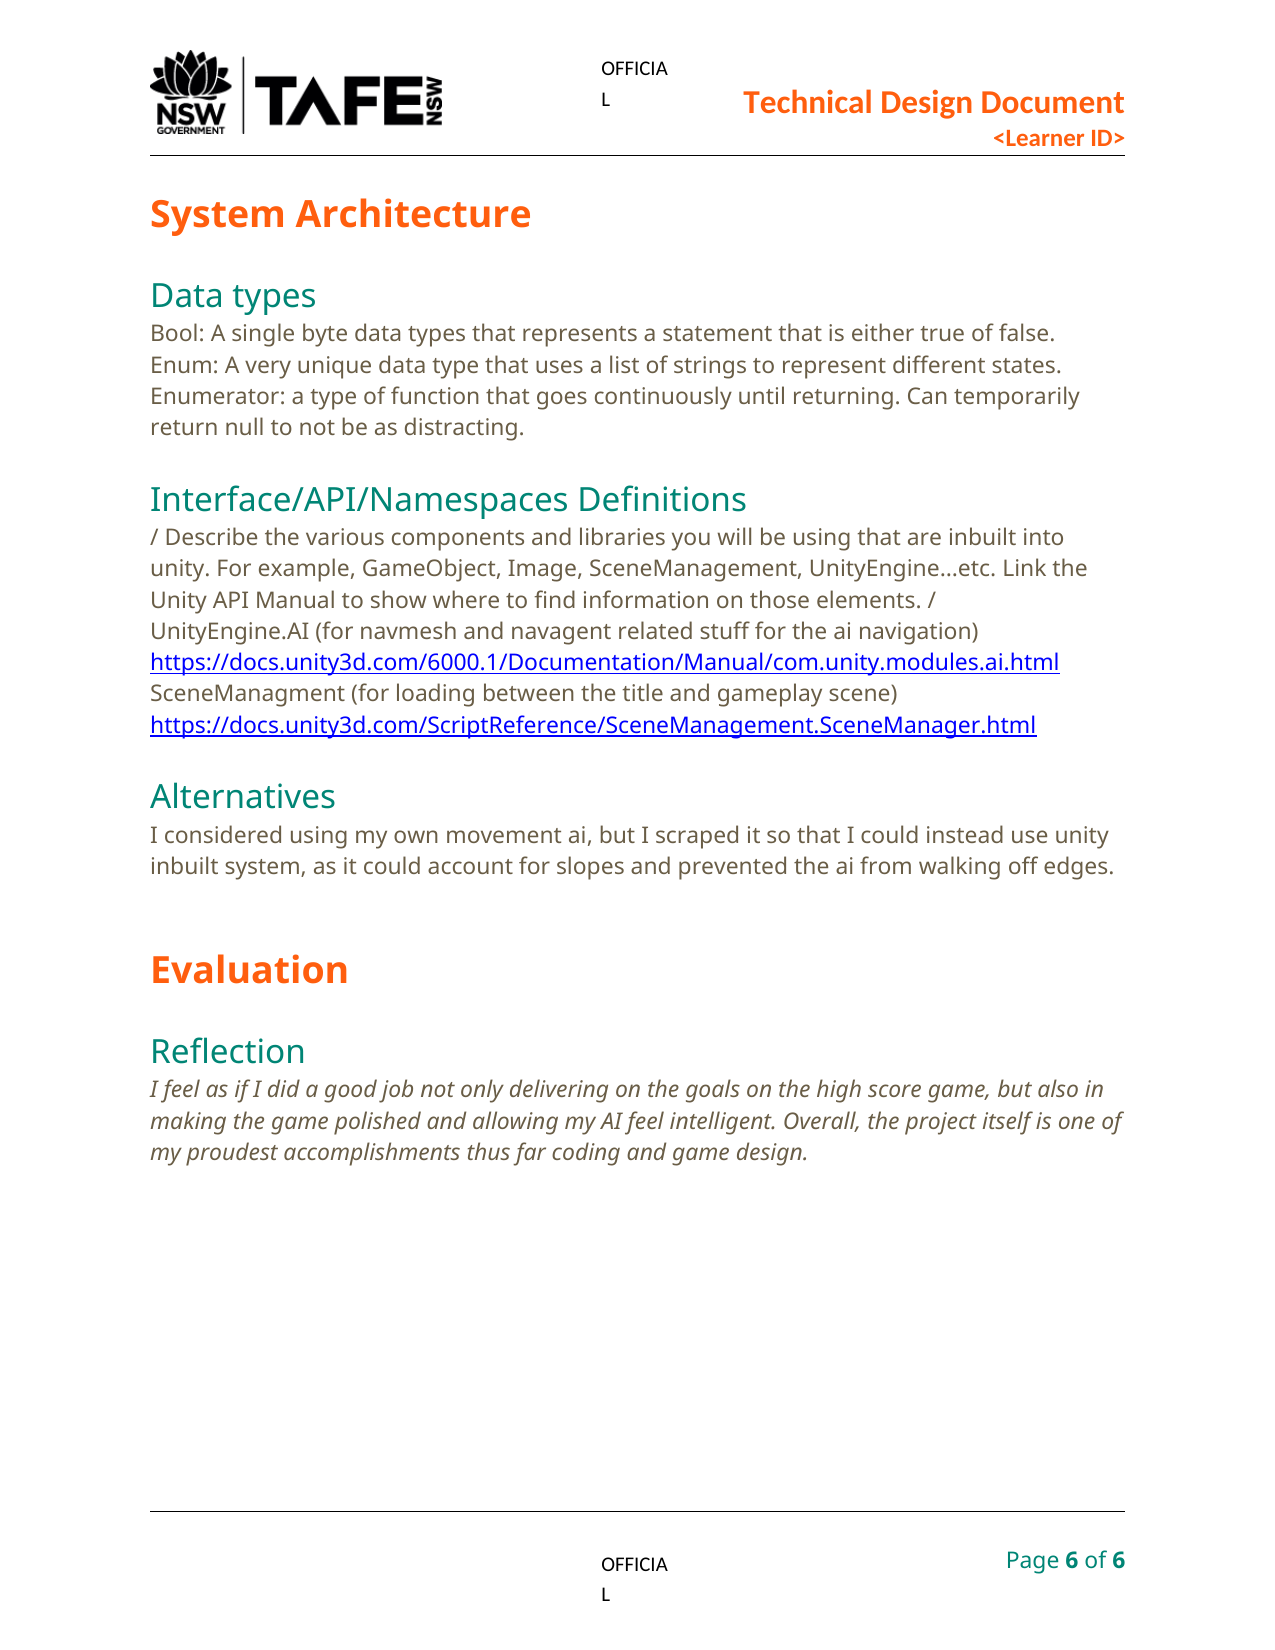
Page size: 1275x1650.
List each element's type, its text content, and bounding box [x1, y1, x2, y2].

subtitle Interface/API/Namespaces Definitions [150, 476, 1125, 521]
text https://docs.unity3d.com/ScriptReference/SceneManagement.SceneManager.html [150, 709, 1125, 740]
picture [150, 50, 442, 134]
text I considered using my own movement ai, but I scraped it so that I could instead use unity inbuilt system, as it could account for slopes and prevented the ai from walking off edges. [150, 819, 1125, 881]
text Bool: A single byte data types that represents a statement that is either true of false. [150, 317, 1125, 349]
text Enumerator: a type of function that goes continuously until returning. Can temporarily return null to not be as distracting. [150, 380, 1125, 442]
text UnityEngine.AI (for navmesh and navagent related stuff for the ai navigation) [150, 615, 1125, 646]
subtitle Reflection [150, 1028, 1125, 1073]
text I feel as if I did a good job not only delivering on the goals on the high score game, but also in making the game polished and allowing my AI feel intelligent. Overall, the project itself is one of my proudest accomplishments thus far coding and game design. [150, 1073, 1125, 1167]
subtitle Evaluation [150, 944, 1125, 995]
subtitle System Architecture [150, 188, 1125, 239]
text SceneManagment (for loading between the title and gameplay scene) [150, 677, 1125, 709]
subtitle Alternatives [150, 773, 1125, 819]
text Enum: A very unique data type that uses a list of strings to represent different states. [150, 349, 1125, 380]
subtitle Data types [150, 272, 1125, 317]
text / Describe the various components and libraries you will be using that are inbuilt into unity. For example, GameObject, Image, SceneManagement, UnityEngine…etc. Link the Unity API Manual to show where to find information on those elements. / [150, 521, 1125, 615]
text https://docs.unity3d.com/6000.1/Documentation/Manual/com.unity.modules.ai.html [150, 646, 1125, 677]
